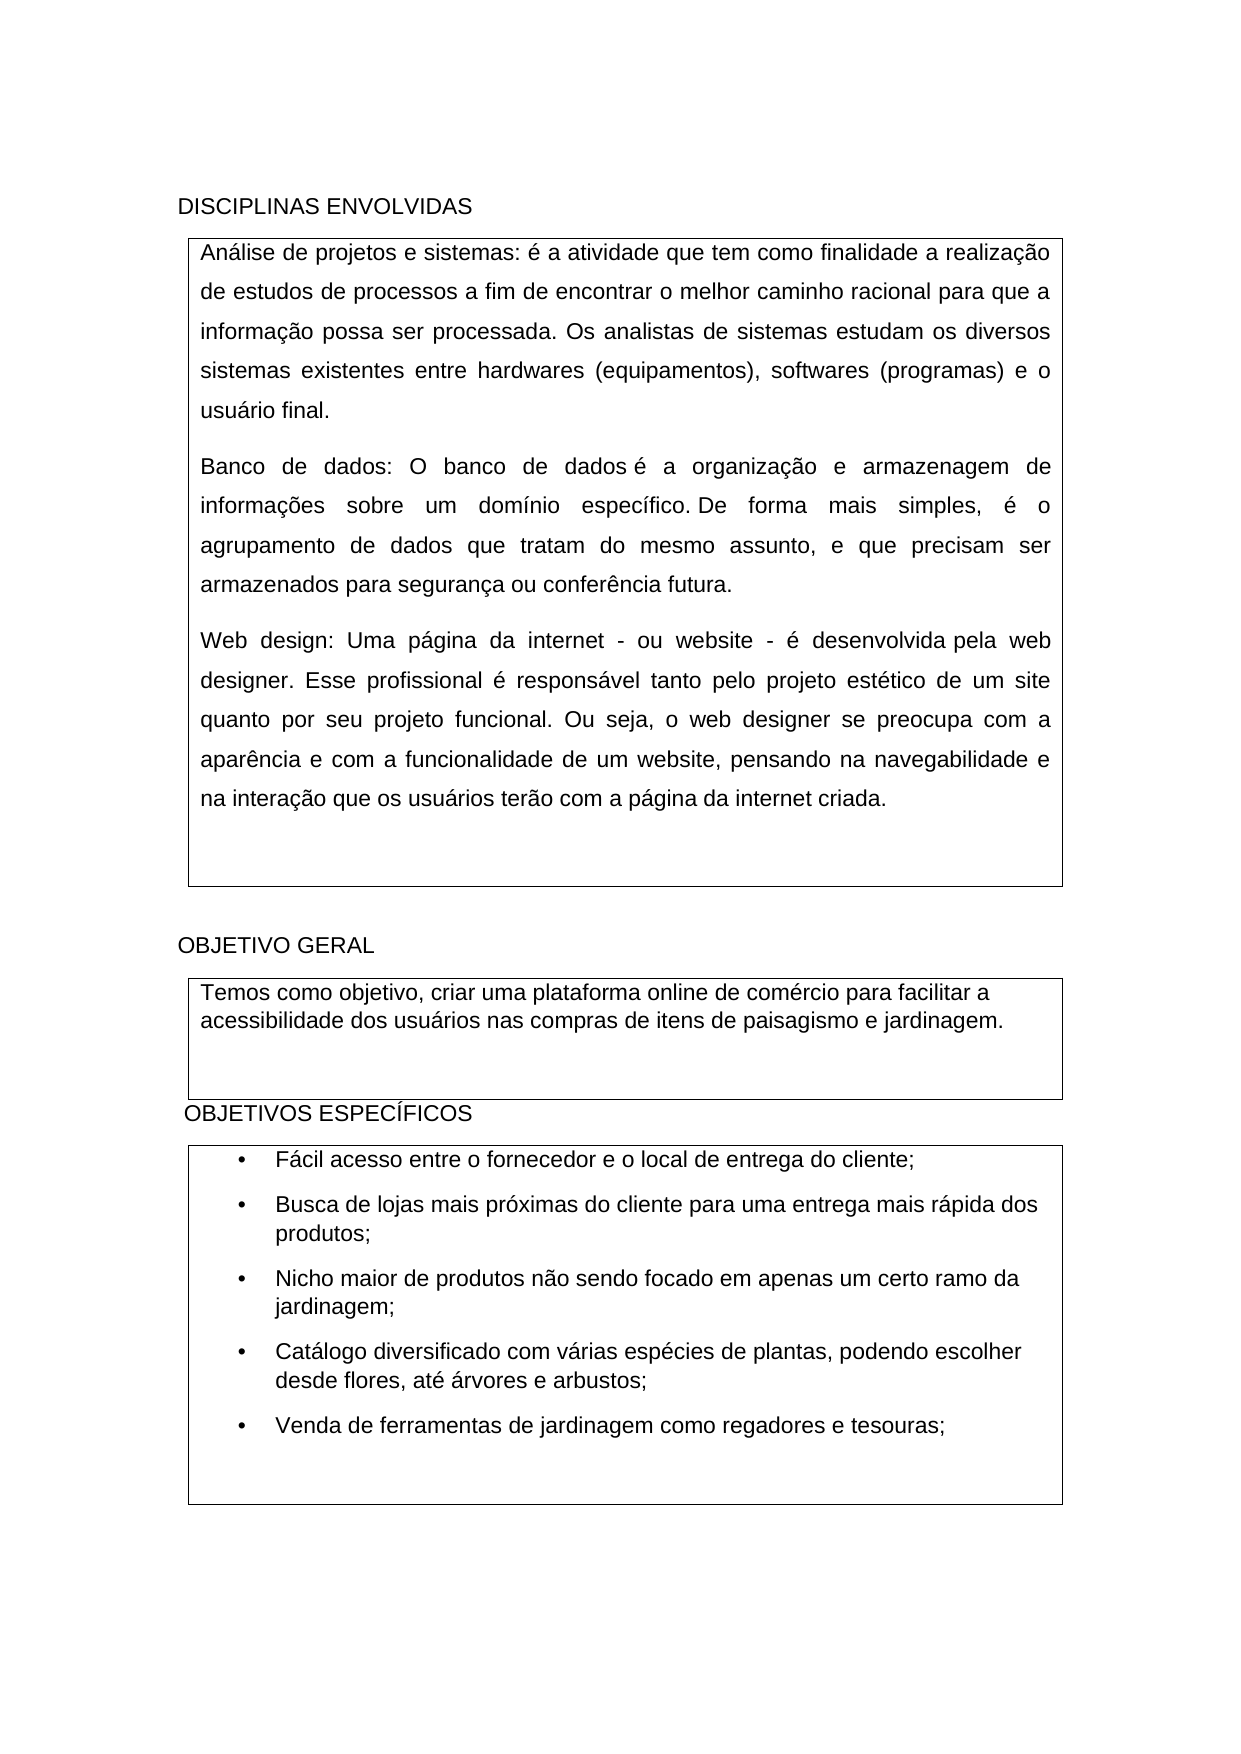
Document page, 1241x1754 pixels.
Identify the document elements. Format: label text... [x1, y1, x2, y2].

text DISCIPLINAS ENVOLVIDAS [177, 193, 945, 219]
table_header Fácil acesso entre o fornecedor e o local de entrega do cliente; Busca de lojas mais próximas do cliente para uma entrega mais rápida dos produtos; Nicho maior de produtos não sendo focado em apenas um certo ramo da jardinagem; Catálogo diversificado com várias espécies de plantas, podendo escolher desde flores, até árvores e arbustos; Venda de ferramentas de jardinagem como regadores e tesouras; [189, 1146, 1062, 1504]
text OBJETIVO GERAL [177, 932, 1063, 959]
table_header Temos como objetivo, criar uma plataforma online de comércio para facilitar a acessibilidade dos usuários nas compras de itens de paisagismo e jardinagem. [189, 979, 1062, 1099]
text OBJETIVOS ESPECÍFICOS [177, 1100, 1063, 1126]
